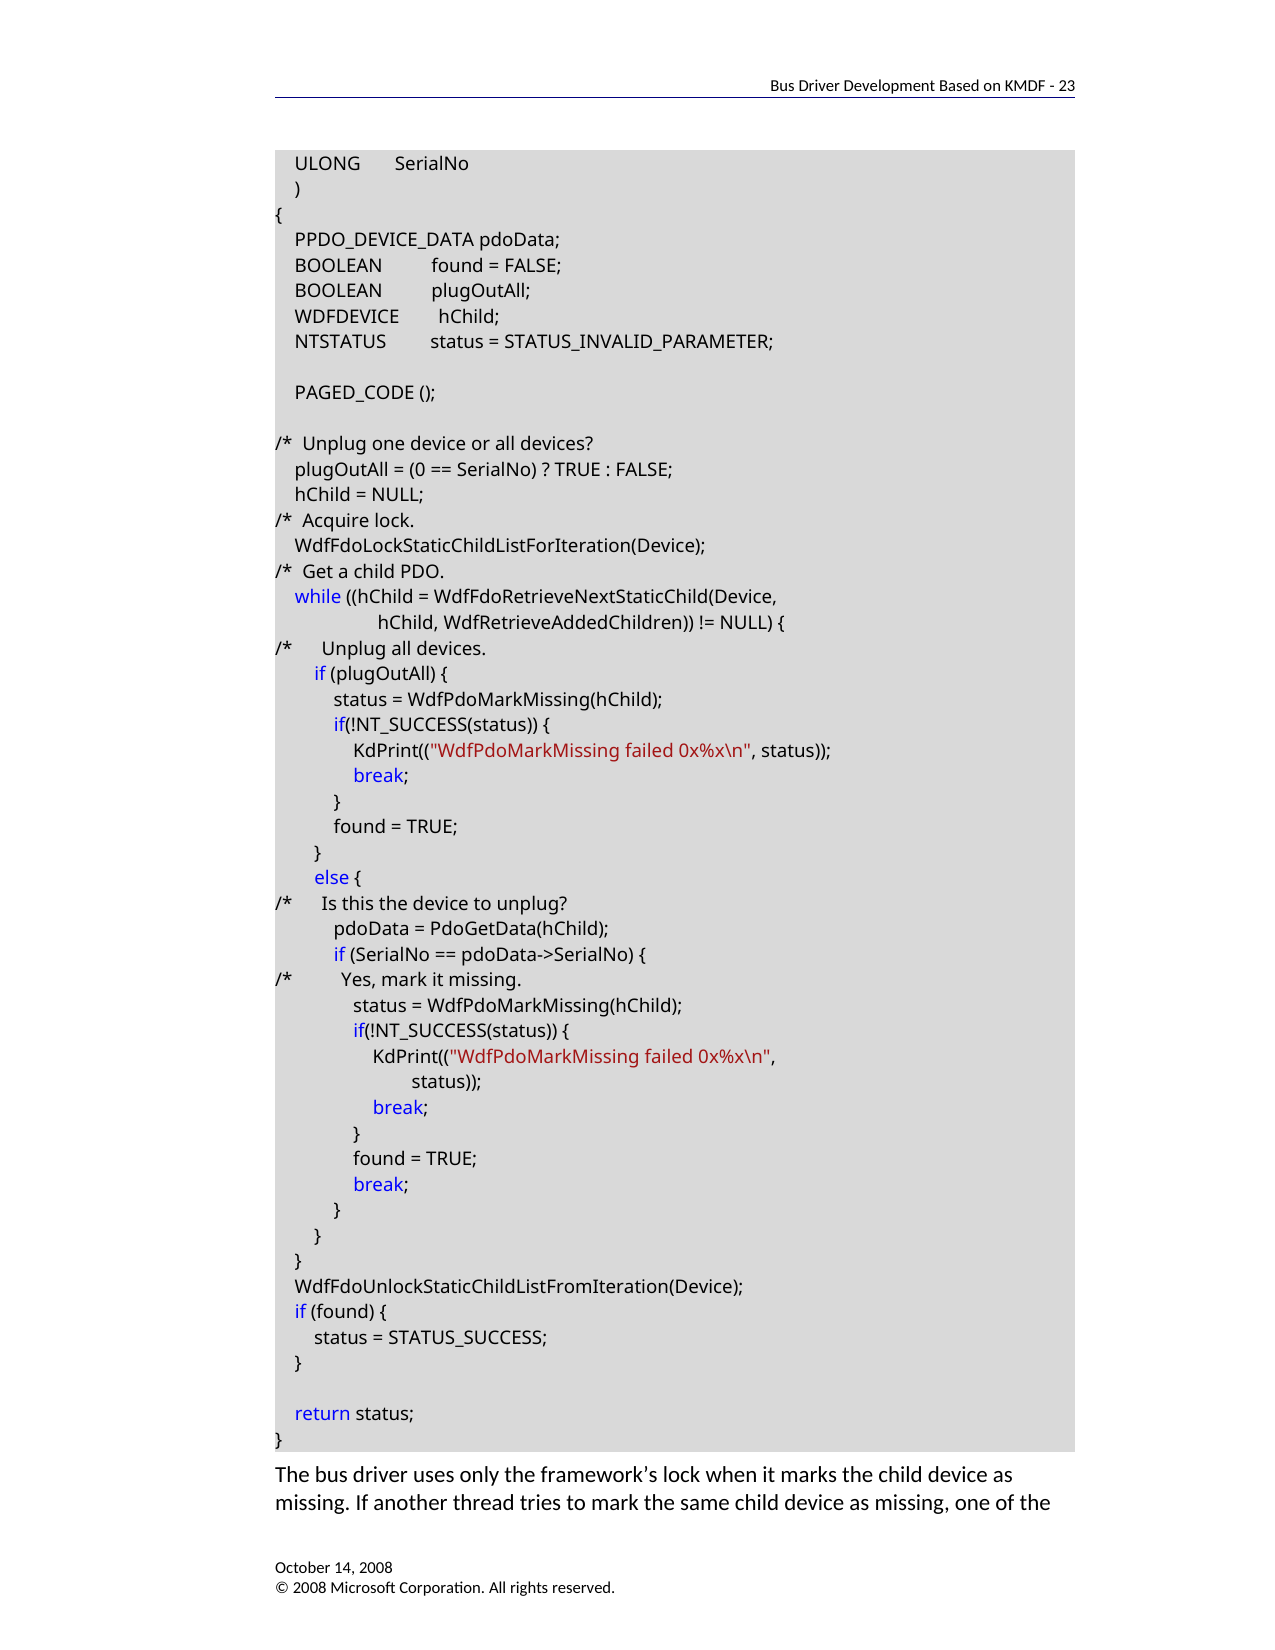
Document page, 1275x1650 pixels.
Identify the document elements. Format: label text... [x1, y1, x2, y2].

text ULONG SerialNo [275, 150, 1075, 176]
text pdoData = PdoGetData(hChild); [275, 916, 1075, 941]
text break; [275, 762, 1075, 788]
text } [275, 1222, 1075, 1247]
text NTSTATUS status = STATUS_INVALID_PARAMETER; [275, 329, 1075, 354]
text /* Unplug all devices. [275, 635, 1075, 660]
text /* Acquire lock. [275, 507, 1075, 533]
text } [275, 1426, 1075, 1452]
text if (plugOutAll) { [275, 660, 1075, 686]
text { [275, 201, 1075, 227]
text hChild, WdfRetrieveAddedChildren)) != NULL) { [275, 609, 1075, 635]
text return status; [275, 1401, 1075, 1426]
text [275, 1460, 1075, 1516]
text KdPrint(("WdfPdoMarkMissing failed 0x%x\n", status)); [275, 737, 1075, 762]
text BOOLEAN found = FALSE; [275, 252, 1075, 278]
text WdfFdoUnlockStaticChildListFromIteration(Device); [275, 1273, 1075, 1298]
text BOOLEAN plugOutAll; [275, 278, 1075, 303]
text /* Unplug one device or all devices? [275, 431, 1075, 456]
text } [275, 1349, 1075, 1375]
text found = TRUE; [275, 1145, 1075, 1171]
text KdPrint(("WdfPdoMarkMissing failed 0x%x\n", status)); [275, 1043, 1075, 1094]
text PPDO_DEVICE_DATA pdoData; [275, 227, 1075, 252]
text break; [275, 1171, 1075, 1196]
text else { [275, 864, 1075, 890]
text WDFDEVICE hChild; [275, 303, 1075, 329]
text /* Is this the device to unplug? [275, 890, 1075, 916]
text plugOutAll = (0 == SerialNo) ? TRUE : FALSE; [275, 456, 1075, 482]
text hChild = NULL; [275, 482, 1075, 507]
text } [275, 839, 1075, 864]
text status = WdfPdoMarkMissing(hChild); [275, 686, 1075, 711]
text status = WdfPdoMarkMissing(hChild); [275, 992, 1075, 1018]
text found = TRUE; [275, 813, 1075, 839]
text ) [275, 176, 1075, 201]
text break; [275, 1094, 1075, 1120]
text /* Get a child PDO. [275, 558, 1075, 584]
text status = STATUS_SUCCESS; [275, 1324, 1075, 1349]
text /* Yes, mark it missing. [275, 967, 1075, 992]
text while ((hChild = WdfFdoRetrieveNextStaticChild(Device, [275, 584, 1075, 609]
text if(!NT_SUCCESS(status)) { [275, 1018, 1075, 1043]
text if (found) { [275, 1298, 1075, 1324]
text if(!NT_SUCCESS(status)) { [275, 711, 1075, 737]
text WdfFdoLockStaticChildListForIteration(Device); [275, 533, 1075, 558]
text PAGED_CODE (); [275, 380, 1075, 405]
text } [275, 1247, 1075, 1273]
text } [275, 788, 1075, 813]
text } [275, 1196, 1075, 1222]
text } [275, 1120, 1075, 1145]
text if (SerialNo == pdoData->SerialNo) { [275, 941, 1075, 967]
